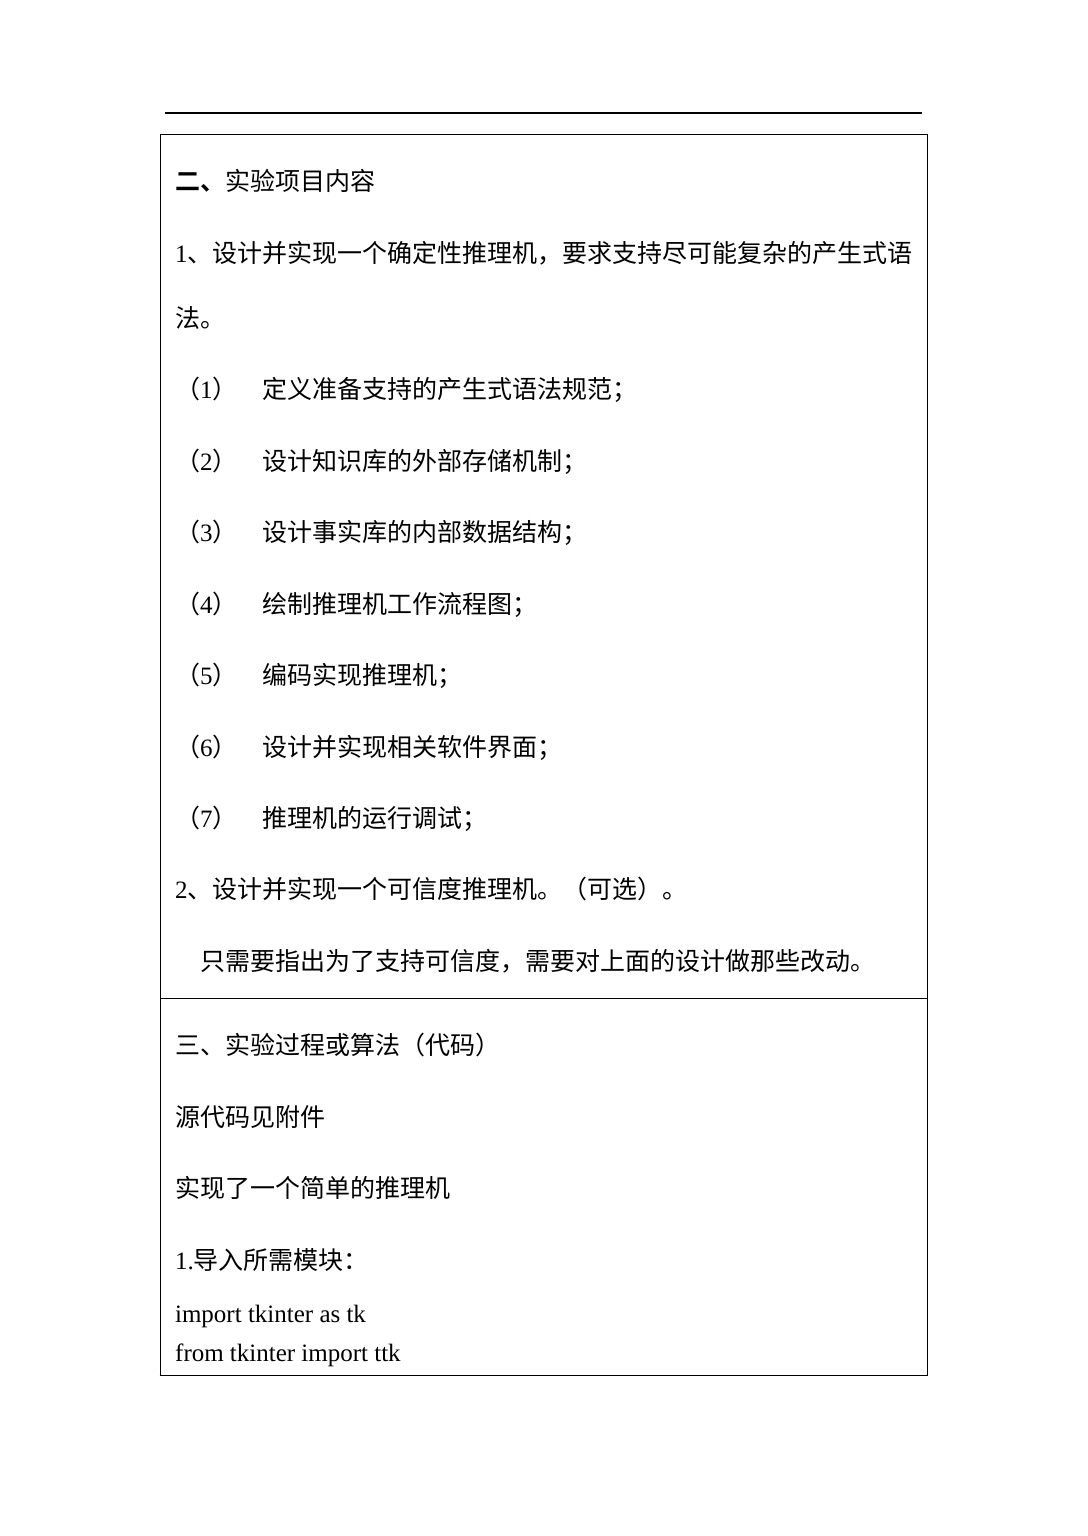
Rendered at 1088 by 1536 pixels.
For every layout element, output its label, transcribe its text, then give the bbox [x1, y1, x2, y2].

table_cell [161, 999, 927, 1374]
table_cell 实验项目内容 1、设计并实现一个确定性推理机，要求支持尽可能复杂的产生式语法。 定义准备支持的产生式语法规范； 设计知识库的外部存储机制； 设计事实库的内部数据结构； 绘制推理机工作流程图； 编码实现推理机； 设计并实现相关软件界面； 推理机的运行调试； 2、设计并实现一个可信度推理机。（可选）。 只需要指出为了支持可信度，需要对上面的设计做那些改动。 [161, 135, 927, 998]
